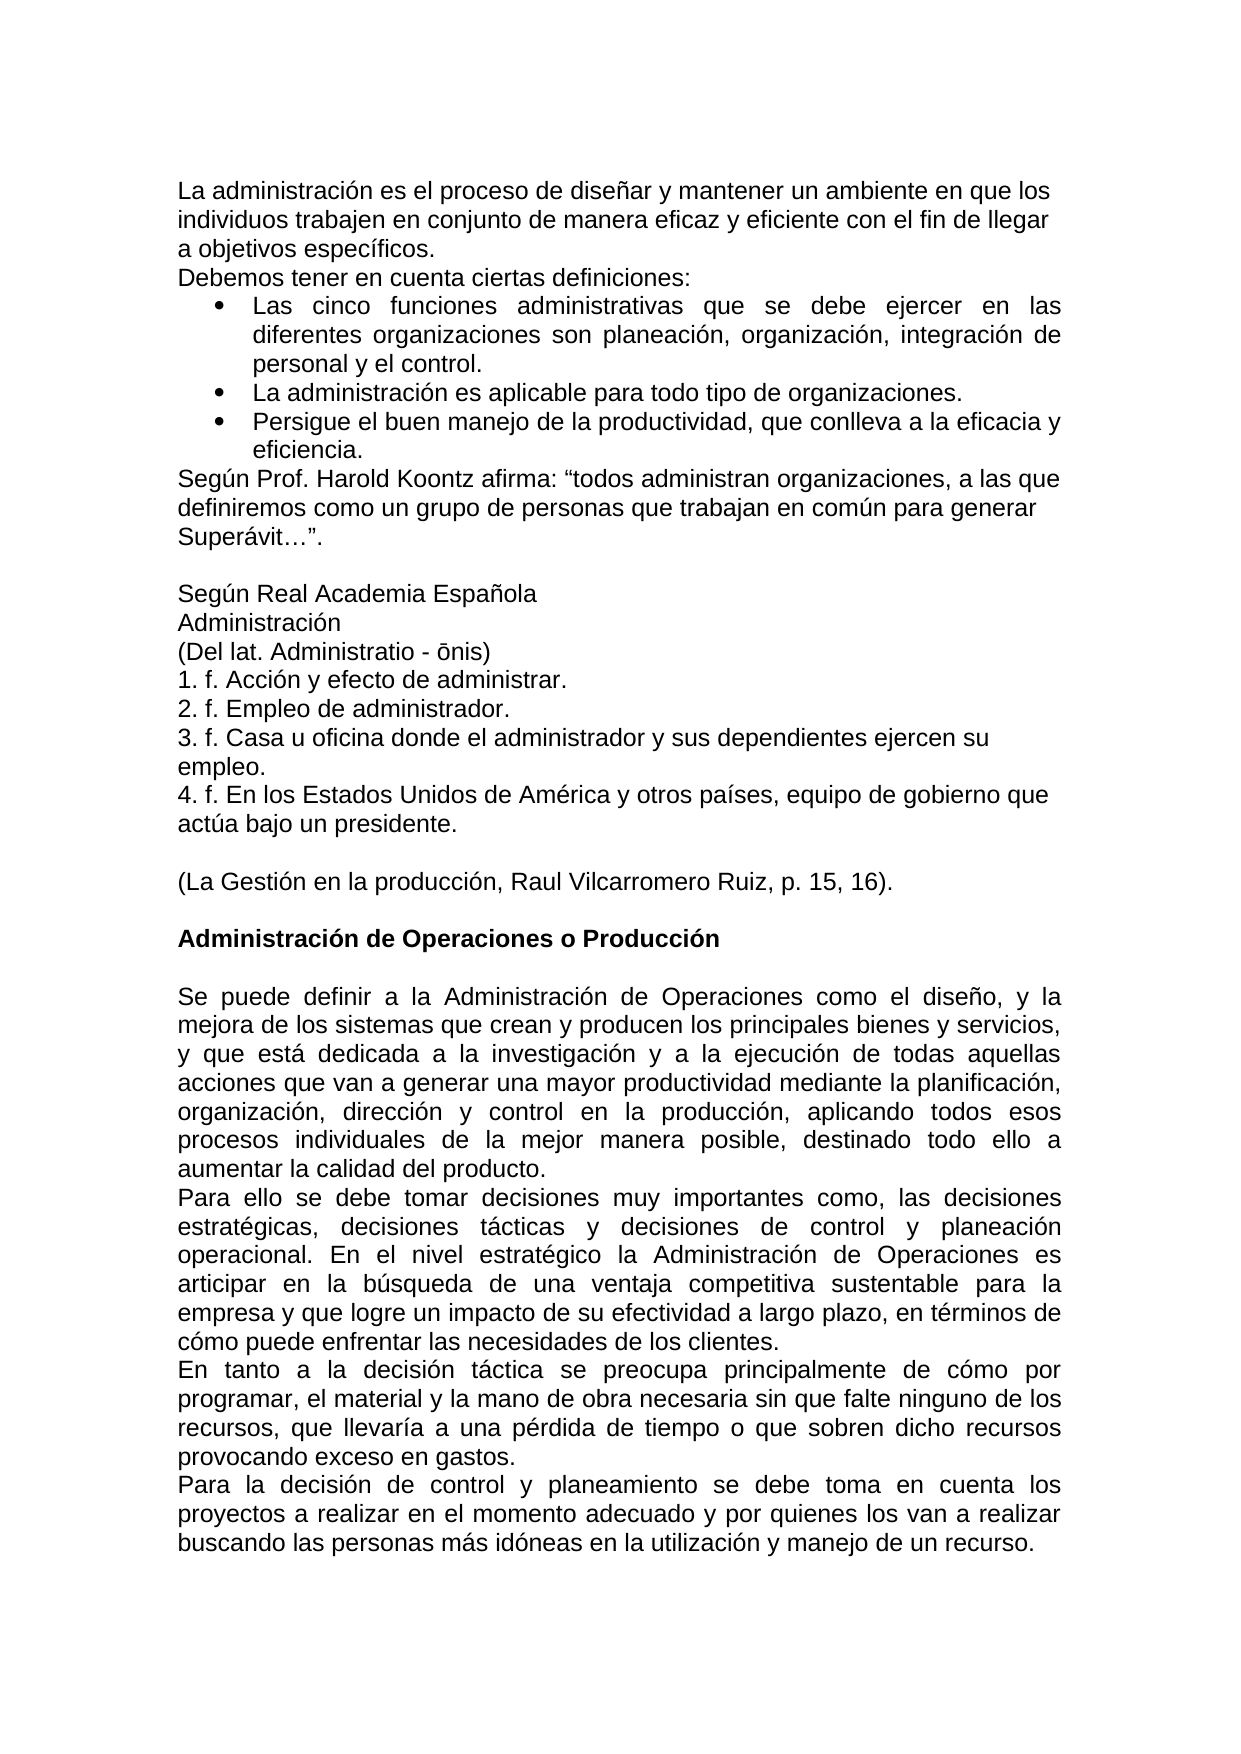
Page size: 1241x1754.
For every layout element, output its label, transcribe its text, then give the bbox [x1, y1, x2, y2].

text a objetivos específicos. [177, 234, 1063, 263]
text 1. f. Acción y efecto de administrar. [177, 665, 1063, 694]
text Se puede definir a la Administración de Operaciones como el diseño, y la mejora de los sistemas que crean y producen los principales bienes y servicios, y que está dedicada a la investigación y a la ejecución de todas aquellas acciones que van a generar una mayor productividad mediante la planificación, organización, dirección y control en la producción, aplicando todos esos procesos individuales de la mejor manera posible, destinado todo ello a aumentar la calidad del producto. [177, 982, 1063, 1183]
text individuos trabajen en conjunto de manera eficaz y eficiente con el fin de llegar [177, 205, 1063, 234]
text Debemos tener en cuenta ciertas definiciones: [177, 263, 1063, 291]
list Las cinco funciones administrativas que se debe ejercer en las diferentes organizaciones son planeación, organización, integración de personal y el control. [215, 291, 1063, 378]
text actúa bajo un presidente. [177, 809, 1063, 838]
text Según Prof. Harold Koontz afirma: “todos administran organizaciones, a las que [177, 464, 1063, 493]
text empleo. [177, 752, 1063, 780]
text Administración [177, 608, 1063, 637]
text 3. f. Casa u oficina donde el administrador y sus dependientes ejercen su [177, 723, 1063, 752]
list La administración es aplicable para todo tipo de organizaciones. [215, 378, 1063, 407]
text Para ello se debe tomar decisiones muy importantes como, las decisiones estratégicas, decisiones tácticas y decisiones de control y planeación operacional. En el nivel estratégico la Administración de Operaciones es articipar en la búsqueda de una ventaja competitiva sustentable para la empresa y que logre un impacto de su efectividad a largo plazo, en términos de cómo puede enfrentar las necesidades de los clientes. [177, 1183, 1063, 1355]
text definiremos como un grupo de personas que trabajan en común para generar [177, 493, 1063, 522]
text En tanto a la decisión táctica se preocupa principalmente de cómo por programar, el material y la mano de obra necesaria sin que falte ninguno de los recursos, que llevaría a una pérdida de tiempo o que sobren dicho recursos provocando exceso en gastos. [177, 1355, 1063, 1470]
text Superávit…”. [177, 522, 1063, 550]
text Según Real Academia Española [177, 579, 1063, 608]
text Para la decisión de control y planeamiento se debe toma en cuenta los proyectos a realizar en el momento adecuado y por quienes los van a realizar buscando las personas más idóneas en la utilización y manejo de un recurso. [177, 1470, 1063, 1557]
text La administración es el proceso de diseñar y mantener un ambiente en que los [177, 176, 1063, 205]
text 2. f. Empleo de administrador. [177, 694, 1063, 723]
text 4. f. En los Estados Unidos de América y otros países, equipo de gobierno que [177, 780, 1063, 809]
text (Del lat. Administratio - ōnis) [177, 637, 1063, 665]
text (La Gestión en la producción, Raul Vilcarromero Ruiz, p. 15, 16). [177, 867, 1063, 895]
text Administración de Operaciones o Producción [177, 924, 1063, 953]
list Persigue el buen manejo de la productividad, que conlleva a la eficacia y eficiencia. [215, 407, 1063, 464]
